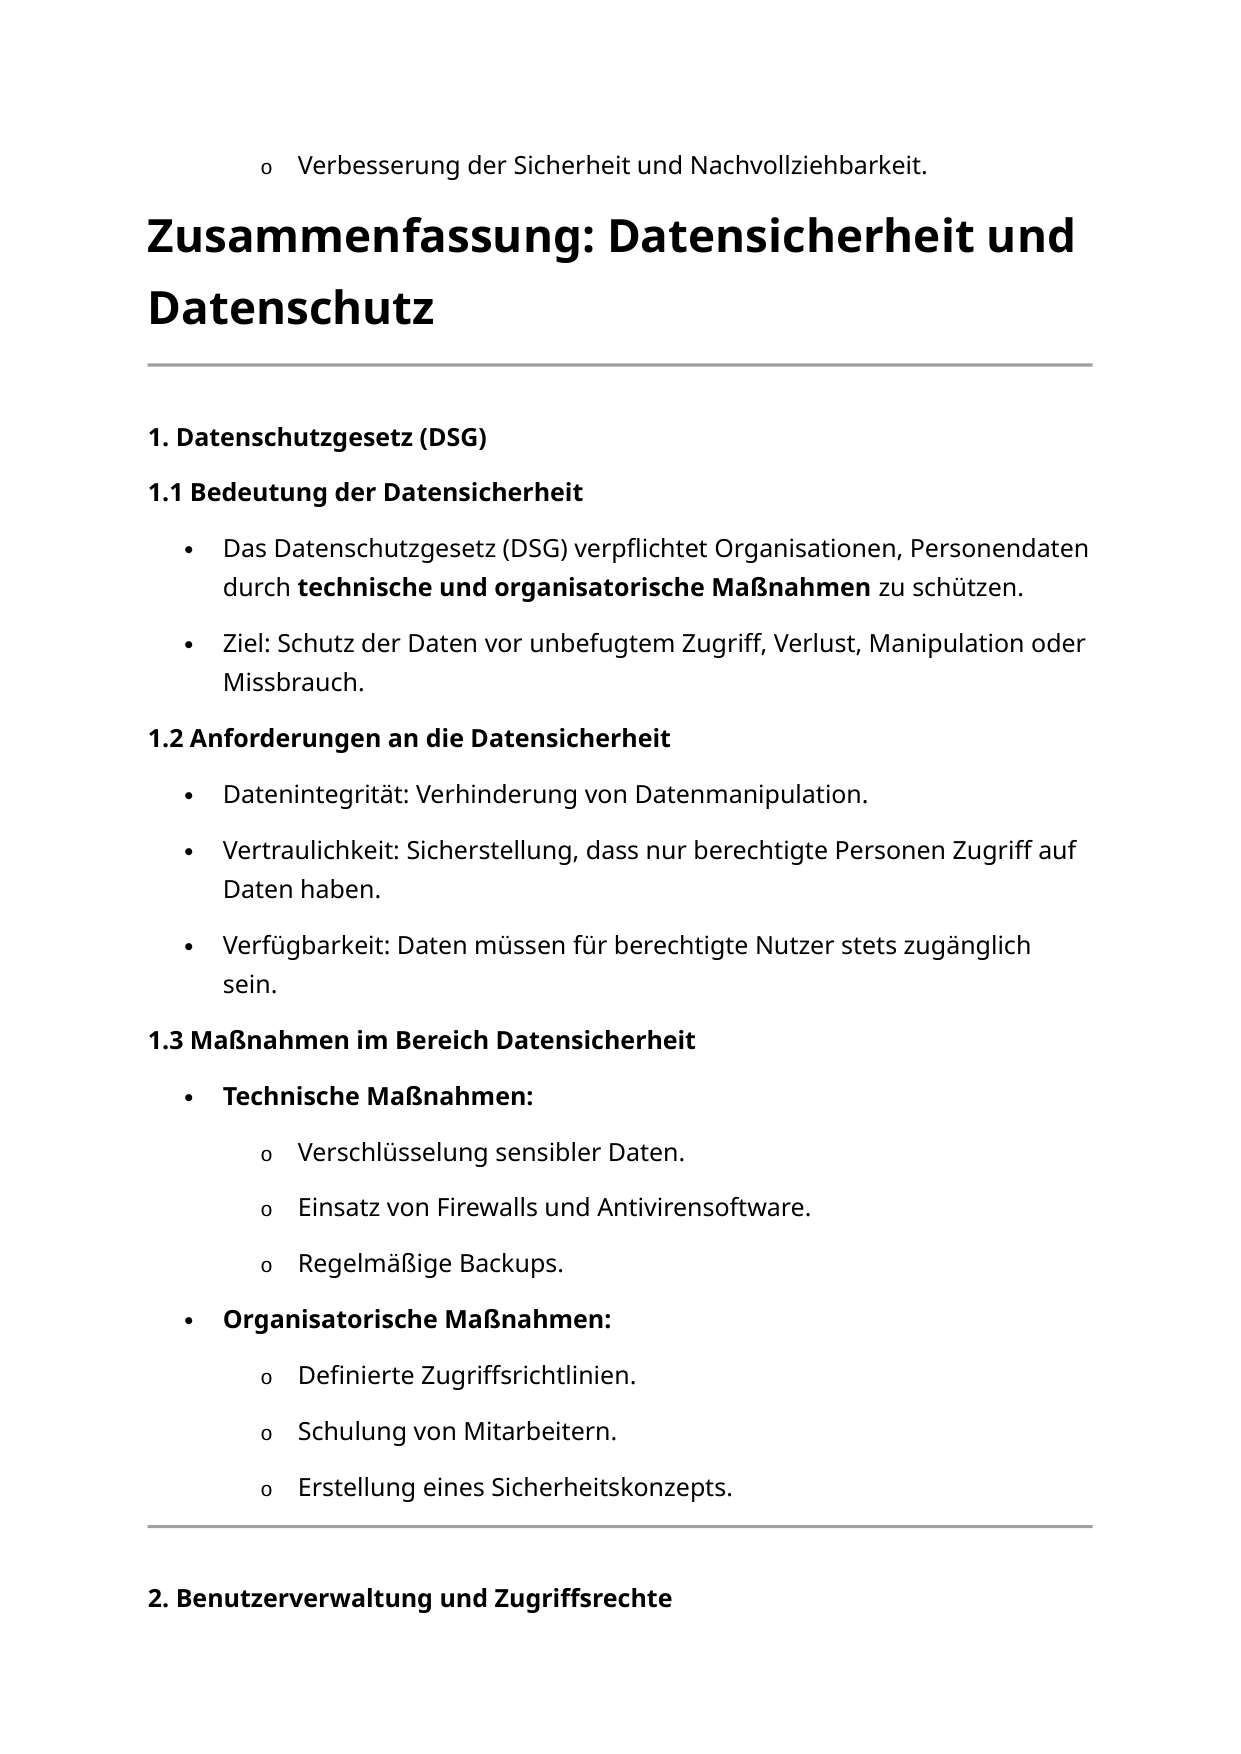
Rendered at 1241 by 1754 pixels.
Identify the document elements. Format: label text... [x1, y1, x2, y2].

list Technische Maßnahmen: [185, 1078, 1093, 1112]
list Organisatorische Maßnahmen: [185, 1302, 1093, 1336]
text 1.1 Bedeutung der Datensicherheit [148, 475, 1093, 509]
list Ziel: Schutz der Daten vor unbefugtem Zugriff, Verlust, Manipulation oder Missbrauch. [185, 626, 1093, 699]
text 1.3 Maßnahmen im Bereich Datensicherheit [148, 1023, 1093, 1057]
list Erstellung eines Sicherheitskonzepts. [260, 1469, 1093, 1503]
list Verfügbarkeit: Daten müssen für berechtigte Nutzer stets zugänglich sein. [185, 928, 1093, 1001]
text 1.2 Anforderungen an die Datensicherheit [148, 721, 1093, 755]
list Einsatz von Firewalls und Antivirensoftware. [260, 1190, 1093, 1224]
text 2. Benutzerverwaltung und Zugriffsrechte [148, 1581, 1093, 1615]
text Zusammenfassung: Datensicherheit und Datenschutz [148, 203, 1093, 337]
list Verschlüsselung sensibler Daten. [260, 1134, 1093, 1168]
list Verbesserung der Sicherheit und Nachvollziehbarkeit. [260, 148, 1093, 182]
list Schulung von Mitarbeitern. [260, 1413, 1093, 1447]
list Datenintegrität: Verhinderung von Datenmanipulation. [185, 777, 1093, 811]
list Regelmäßige Backups. [260, 1246, 1093, 1280]
list Definierte Zugriffsrichtlinien. [260, 1358, 1093, 1392]
list Das Datenschutzgesetz (DSG) verpflichtet Organisationen, Personendaten durch technische und organisatorische Maßnahmen zu schützen. [185, 531, 1093, 604]
text 1. Datenschutzgesetz (DSG) [148, 419, 1093, 453]
list Vertraulichkeit: Sicherstellung, dass nur berechtigte Personen Zugriff auf Daten haben. [185, 833, 1093, 906]
